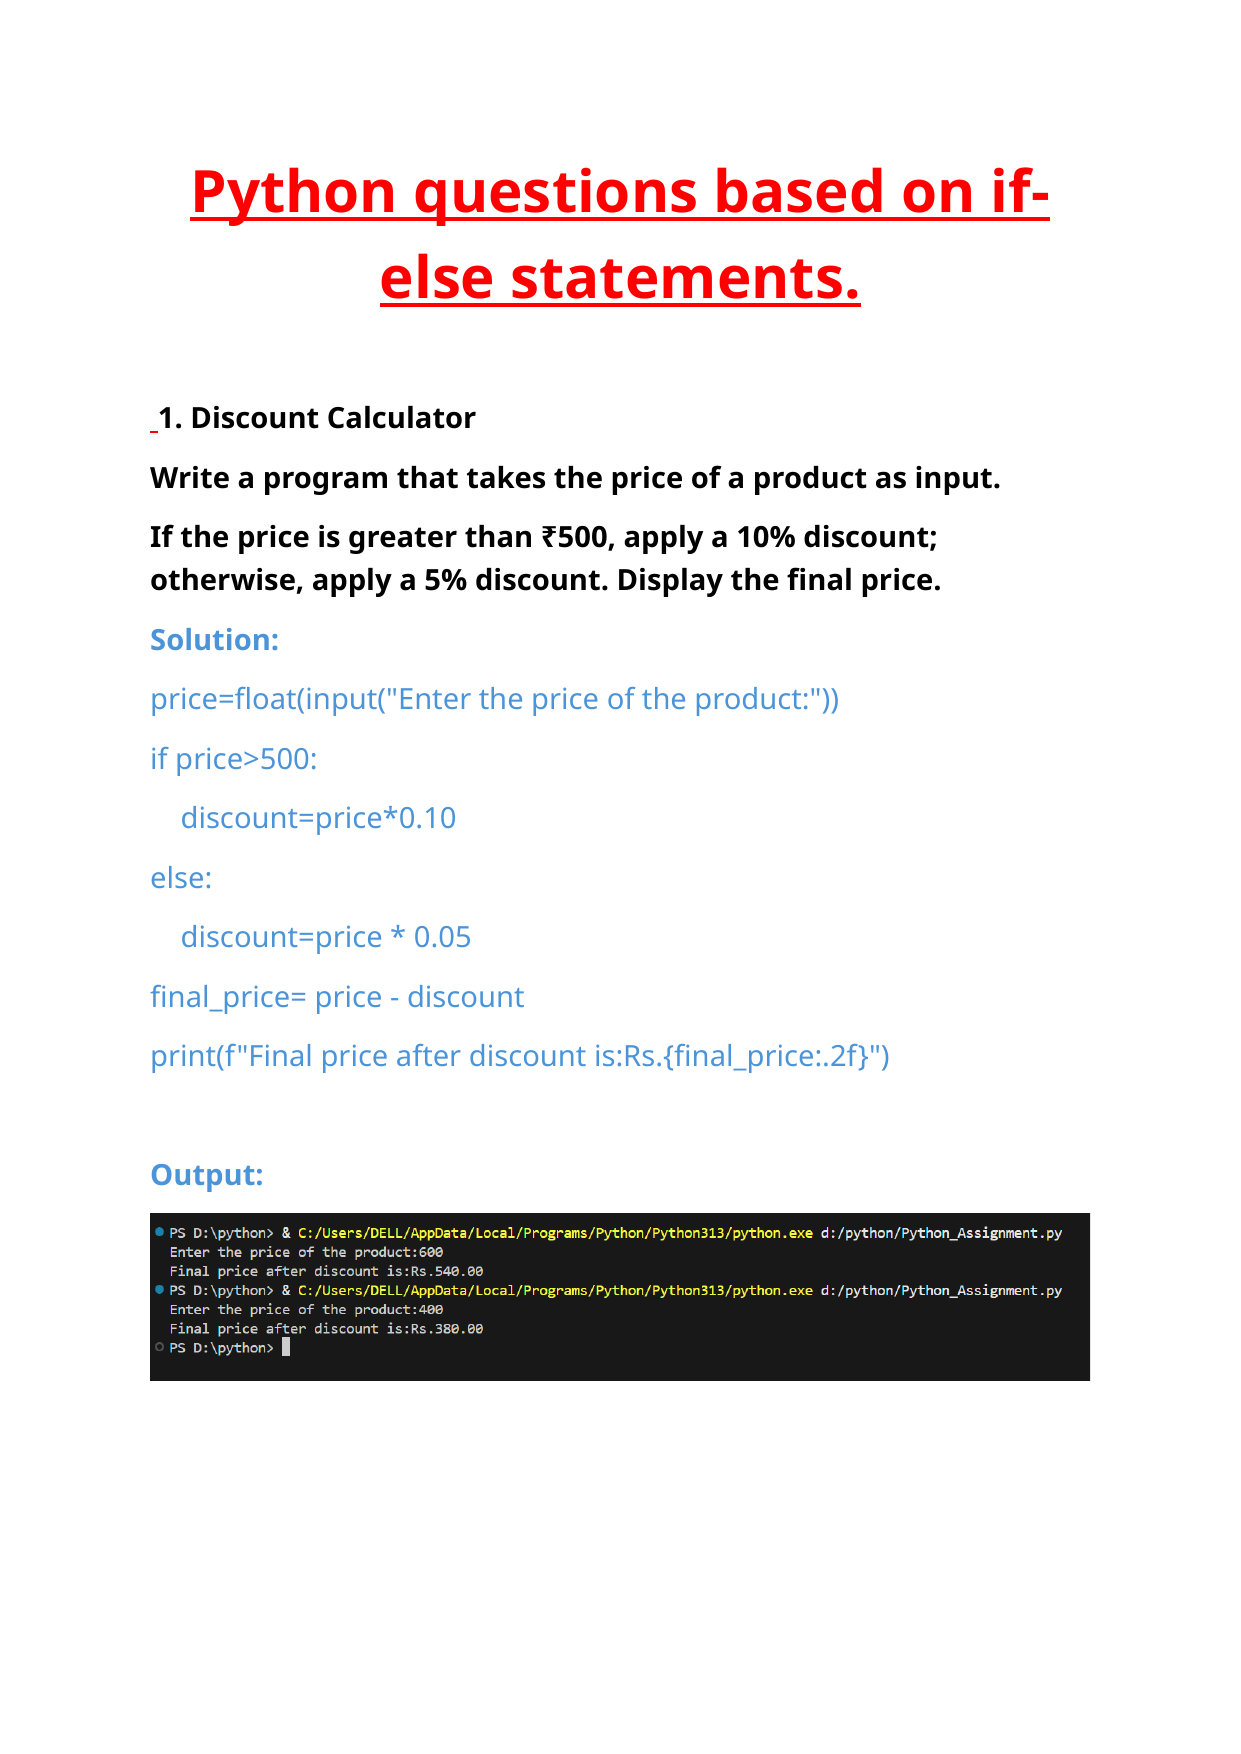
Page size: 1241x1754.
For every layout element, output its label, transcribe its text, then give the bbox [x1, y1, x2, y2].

text price=float(input("Enter the price of the product:")) [150, 678, 1090, 718]
text print(f"Final price after discount is:Rs.{final_price:.2f}") [150, 1035, 1090, 1075]
text Python questions based on if-else statements. [150, 150, 1090, 315]
text else: [150, 857, 1090, 897]
text discount=price*0.10 [150, 797, 1090, 837]
text Output: [150, 1154, 1090, 1194]
text 1. Discount Calculator [150, 398, 1090, 437]
text final_price= price - discount [150, 976, 1090, 1016]
text if price>500: [150, 738, 1090, 778]
text Solution: [150, 619, 1090, 659]
text If the price is greater than ₹500, apply a 10% discount; otherwise, apply a 5% discount. Display the final price. [150, 517, 1090, 599]
picture [150, 1213, 1091, 1381]
text Write a program that takes the price of a product as input. [150, 457, 1090, 497]
text discount=price * 0.05 [150, 916, 1090, 956]
